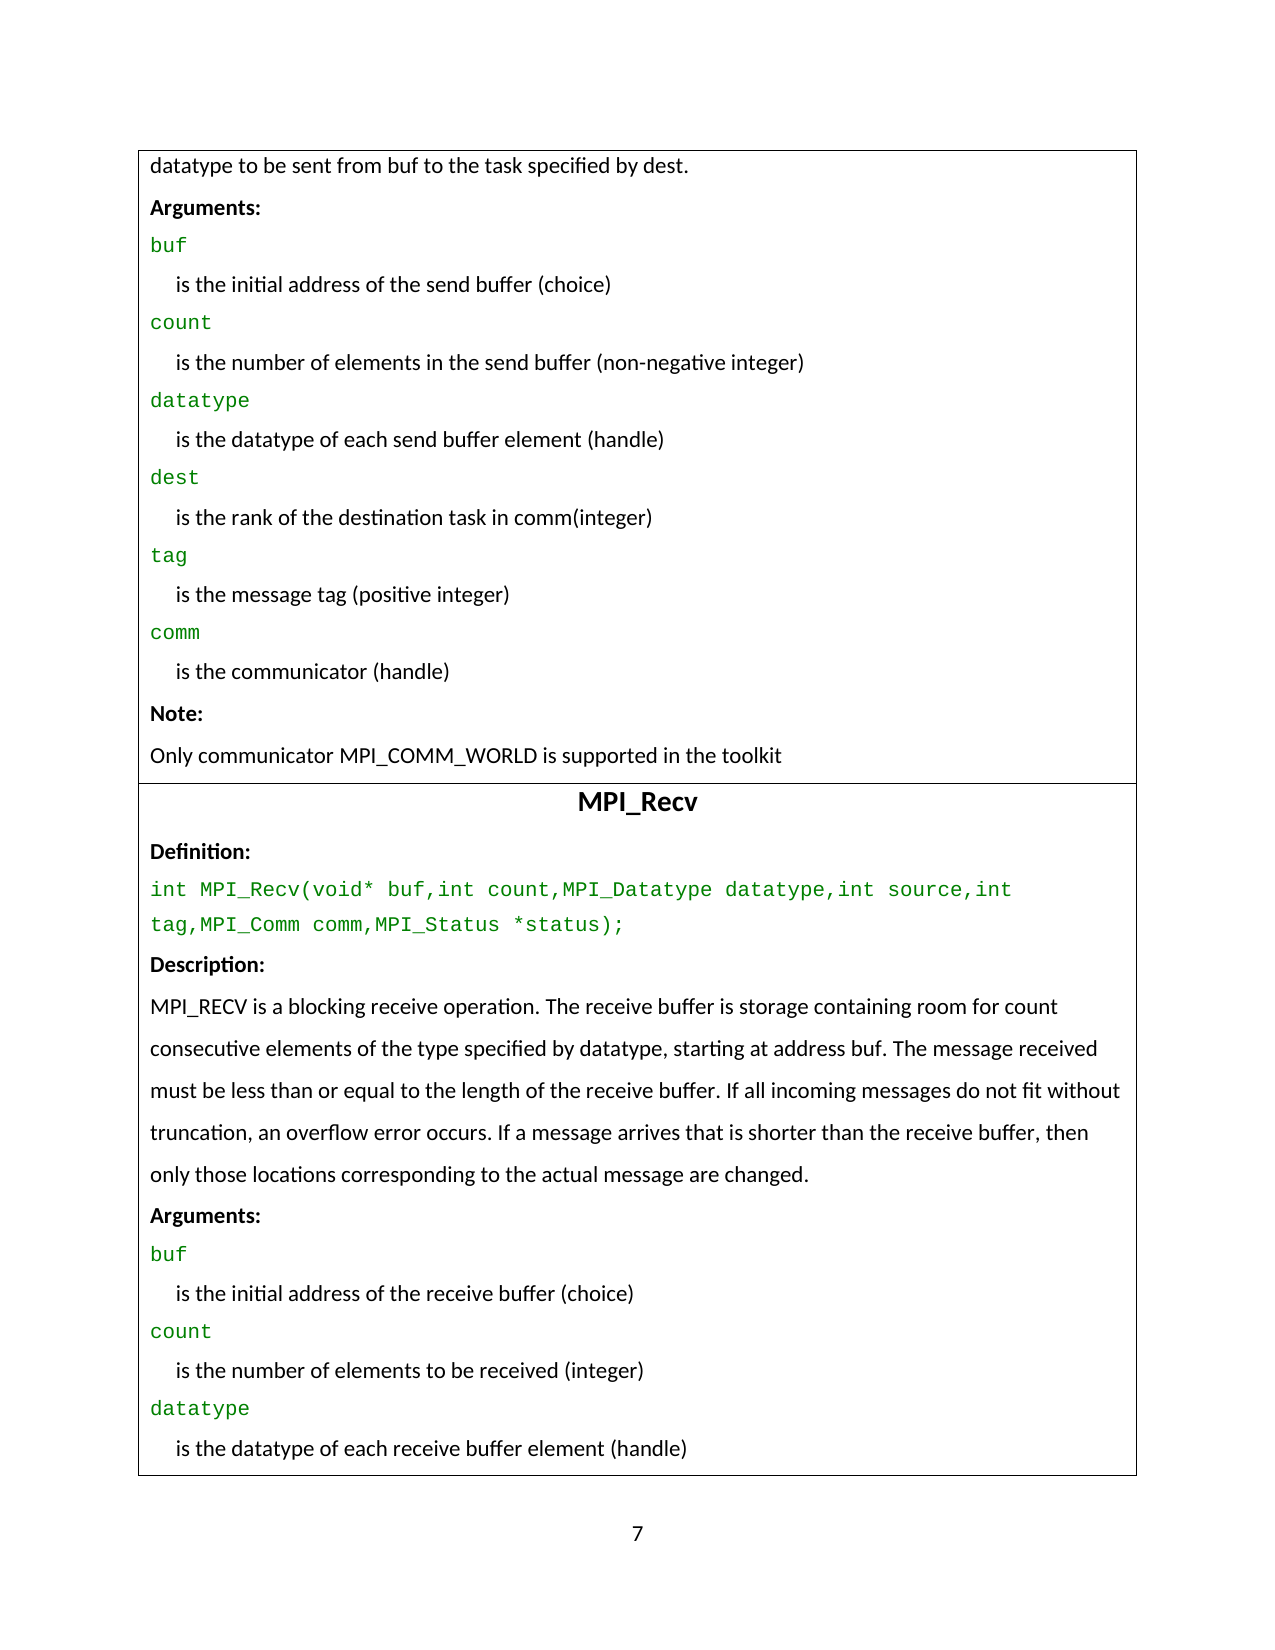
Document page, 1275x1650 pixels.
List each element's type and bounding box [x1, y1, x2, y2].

table_cell [139, 151, 1136, 782]
table_cell [139, 784, 1136, 1475]
